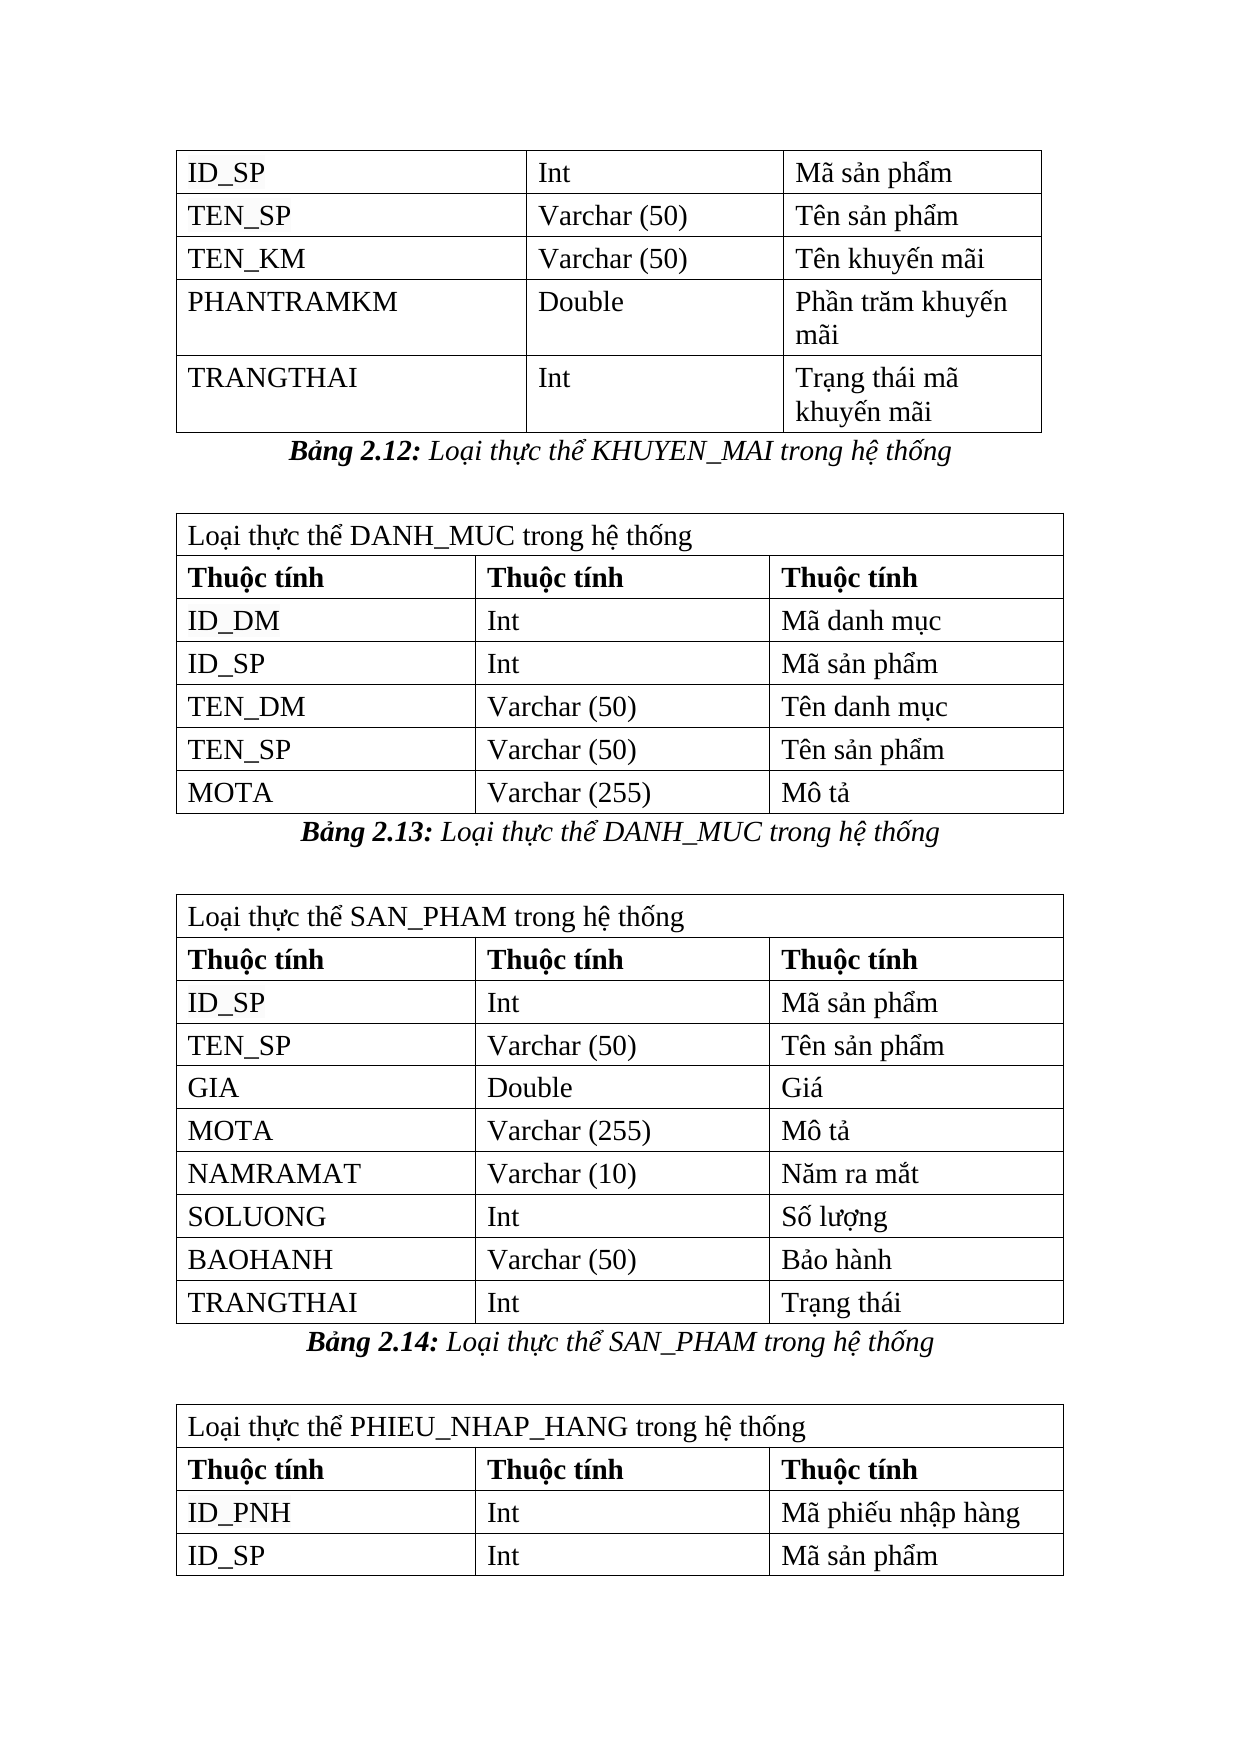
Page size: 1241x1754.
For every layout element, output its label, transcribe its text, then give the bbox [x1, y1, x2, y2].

table_cell ID_SP [177, 1534, 475, 1575]
table_cell ID_SP [177, 151, 526, 193]
table_cell Int [476, 599, 769, 641]
table_cell Giá [770, 1066, 1063, 1108]
table_cell Thuộc tính [177, 556, 475, 598]
table_cell GIA [177, 1066, 475, 1108]
table_cell Thuộc tính [177, 938, 475, 979]
table_cell SOLUONG [177, 1195, 475, 1237]
text Bảng 2.14: Loại thực thể SAN_PHAM trong hệ thống [187, 1324, 1053, 1357]
table_cell TRANGTHAI [177, 1281, 475, 1323]
table_cell ID_DM [177, 599, 475, 641]
table_cell NAMRAMAT [177, 1152, 475, 1194]
table_cell Varchar (50) [527, 237, 783, 279]
table_header Loại thực thể DANH_MUC trong hệ thống [177, 514, 1063, 555]
table_cell Int [476, 1534, 769, 1575]
table_cell Int [527, 356, 783, 432]
table_cell Số lượng [770, 1195, 1063, 1237]
table_cell Thuộc tính [770, 1448, 1063, 1489]
table_cell Trạng thái [770, 1281, 1063, 1323]
table_cell Thuộc tính [770, 938, 1063, 979]
table_cell Mô tả [770, 1109, 1063, 1151]
table_cell PHANTRAMKM [177, 280, 526, 355]
table_cell Varchar (255) [476, 771, 769, 813]
table_cell Thuộc tính [476, 938, 769, 979]
table_header Loại thực thể SAN_PHAM trong hệ thống [177, 895, 1063, 937]
table_cell Tên danh mục [770, 685, 1063, 727]
table_cell MOTA [177, 771, 475, 813]
table_cell Int [476, 981, 769, 1022]
table_cell Tên sản phẩm [770, 728, 1063, 770]
table_cell Thuộc tính [770, 556, 1063, 598]
table_cell Varchar (255) [476, 1109, 769, 1151]
table_cell ID_SP [177, 981, 475, 1022]
table_cell Mã phiếu nhập hàng [770, 1491, 1063, 1532]
table_cell Thuộc tính [476, 556, 769, 598]
table_cell Varchar (50) [476, 1024, 769, 1065]
table_cell TEN_SP [177, 1024, 475, 1065]
table_cell Trạng thái mã khuyến mãi [784, 356, 1041, 432]
table_cell ID_PNH [177, 1491, 475, 1532]
table_cell Thuộc tính [476, 1448, 769, 1489]
table_cell Int [476, 1491, 769, 1532]
table_cell MOTA [177, 1109, 475, 1151]
table_cell Double [476, 1066, 769, 1108]
table_cell Tên sản phẩm [770, 1024, 1063, 1065]
table_cell TEN_DM [177, 685, 475, 727]
table_cell Int [527, 151, 783, 193]
table_cell Phần trăm khuyến mãi [784, 280, 1041, 355]
table_cell Năm ra mắt [770, 1152, 1063, 1194]
table_cell TEN_SP [177, 728, 475, 770]
table_cell Double [527, 280, 783, 355]
table_cell Varchar (50) [476, 685, 769, 727]
table_cell Mã sản phẩm [784, 151, 1041, 193]
table_cell Mô tả [770, 771, 1063, 813]
text Bảng 2.13: Loại thực thể DANH_MUC trong hệ thống [187, 814, 1053, 847]
table_cell Mã sản phẩm [770, 1534, 1063, 1575]
table_cell Int [476, 642, 769, 684]
table_cell ID_SP [177, 642, 475, 684]
table_header Loại thực thể PHIEU_NHAP_HANG trong hệ thống [177, 1405, 1063, 1447]
table_cell Int [476, 1195, 769, 1237]
table_cell Mã sản phẩm [770, 642, 1063, 684]
table_cell Thuộc tính [177, 1448, 475, 1489]
table_cell Mã danh mục [770, 599, 1063, 641]
table_cell Varchar (50) [527, 194, 783, 236]
table_cell Tên sản phẩm [784, 194, 1041, 236]
table_cell Varchar (10) [476, 1152, 769, 1194]
table_cell Tên khuyến mãi [784, 237, 1041, 279]
table_cell TEN_KM [177, 237, 526, 279]
table_cell Int [476, 1281, 769, 1323]
table_cell BAOHANH [177, 1238, 475, 1280]
table_cell Bảo hành [770, 1238, 1063, 1280]
table_cell Varchar (50) [476, 1238, 769, 1280]
table_cell Varchar (50) [476, 728, 769, 770]
table_cell Mã sản phẩm [770, 981, 1063, 1022]
text Bảng 2.12: Loại thực thể KHUYEN_MAI trong hệ thống [187, 433, 1053, 466]
table_cell TRANGTHAI [177, 356, 526, 432]
table_cell TEN_SP [177, 194, 526, 236]
